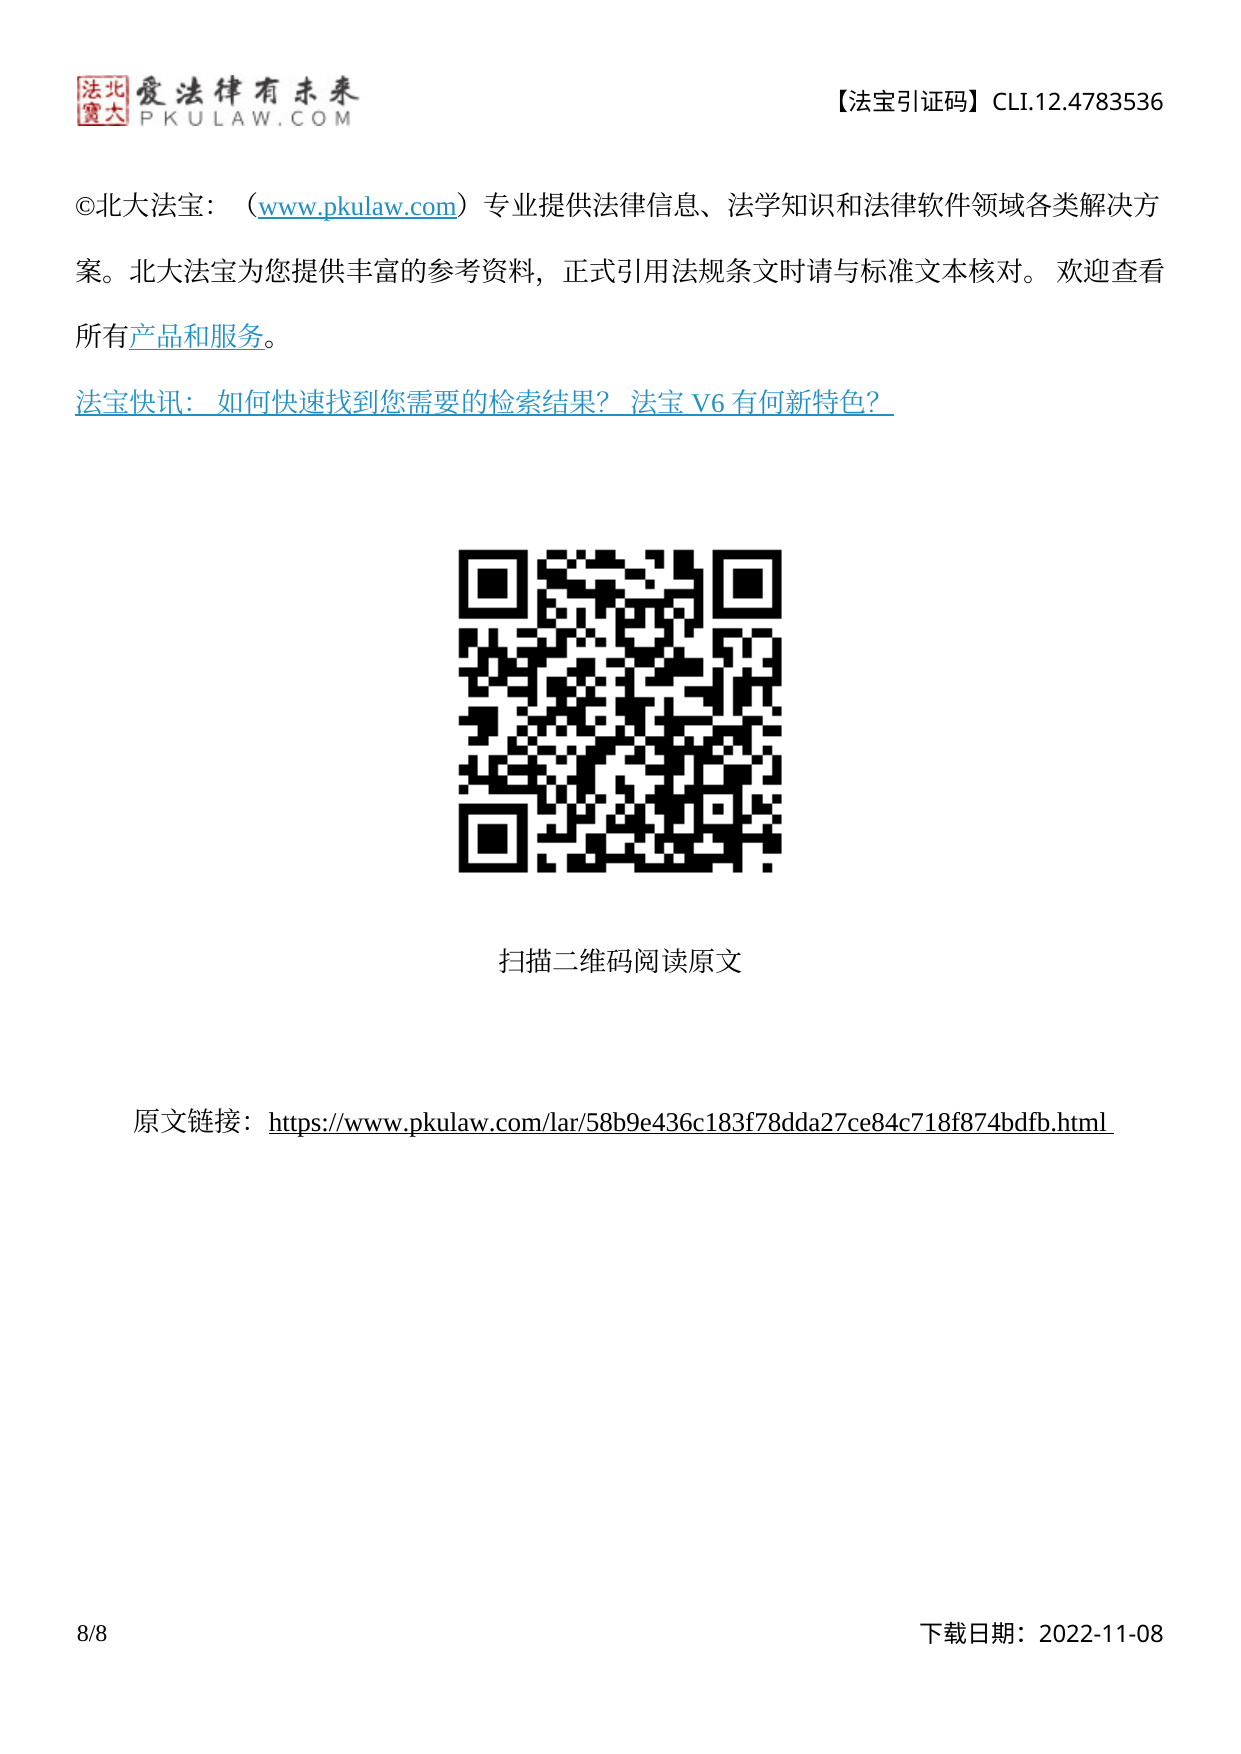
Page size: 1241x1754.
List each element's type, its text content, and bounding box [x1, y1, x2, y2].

text ©北大法宝：（www.pkulaw.com）专业提供法律信息、法学知识和法律软件领域各类解决方案。北大法宝为您提供丰富的参考资料，正式引用法规条文时请与标准文本核对。 欢迎查看所有产品和服务。 法宝快讯： 如何快速找到您需要的检索结果？ 法宝 V6 有何新特色？ [75, 156, 1165, 418]
picture [420, 511, 821, 912]
text 原文链接：https://www.pkulaw.com/lar/58b9e436c183f78dda27ce84c718f874bdfb.html [75, 1071, 1165, 1137]
text 扫描二维码阅读原文 [169, 912, 1071, 978]
picture [76, 75, 361, 126]
